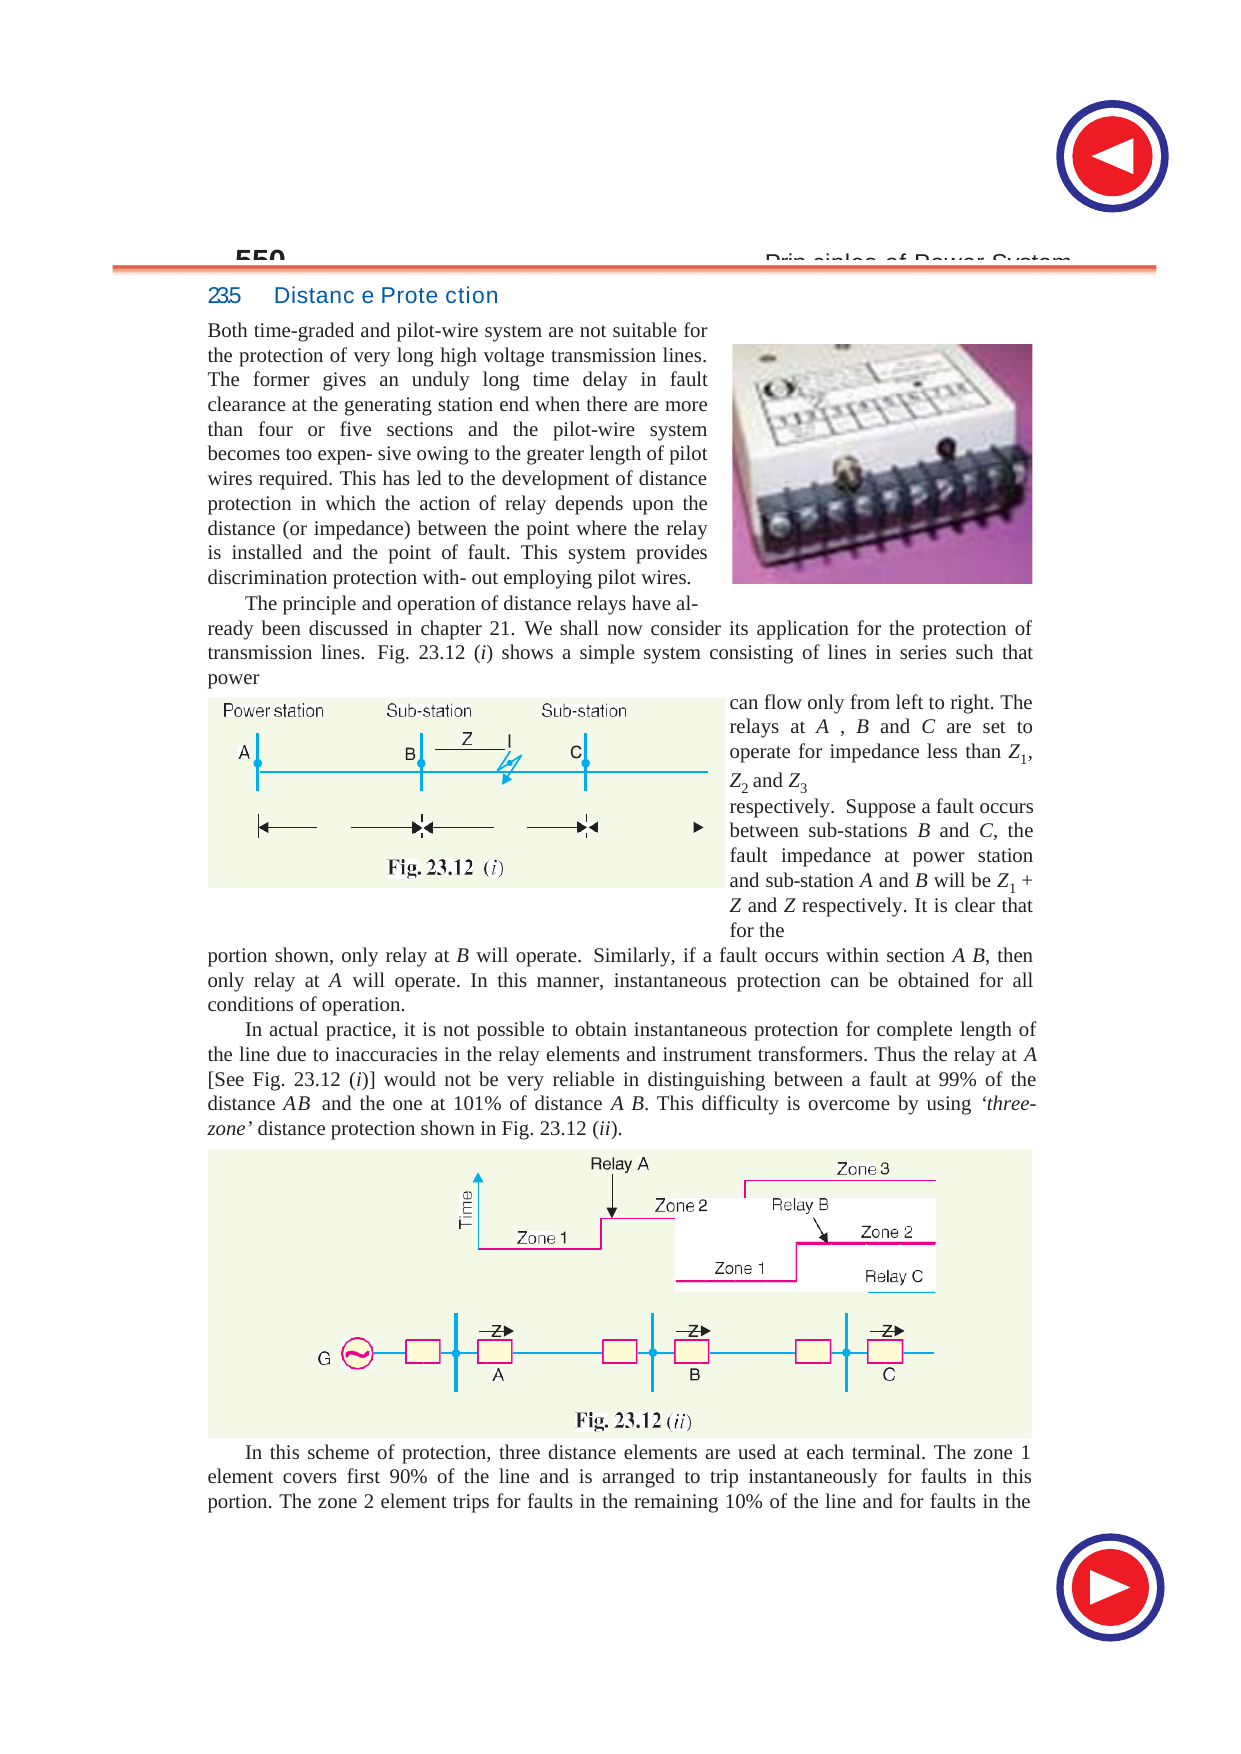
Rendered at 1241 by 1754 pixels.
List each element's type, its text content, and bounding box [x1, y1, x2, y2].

text Both time-graded and pilot-wire system are not suitable for the protection of very long high voltage transmission lines. The former gives an unduly long time delay in fault clearance at the generating station end when there are more than four or five sections and the pilot-wire system becomes too expen- sive owing to the greater length of pilot wires required. This has led to the development of distance protection in which the action of relay depends upon the distance (or impedance) between the point where the relay is installed and the point of fault. This system provides discrimination protection with- out employing pilot wires. [207, 318, 708, 589]
text between sub-stations B and C, the fault impedance at power station and sub-station A and B will be Z1 + Z and Z respectively. It is clear that for the [729, 817, 1033, 942]
subtitle Distanc e Prote ction [207, 282, 1194, 308]
picture [224, 703, 270, 717]
text The principle and operation of distance relays have al- [245, 590, 1194, 614]
picture [484, 859, 503, 878]
text respectively. Suppose a fault occurs [729, 798, 1194, 817]
text portion shown, only relay at B will operate. Similarly, if a fault occurs within section A B, then only relay at A will operate. In this manner, instantaneous protection can be obtained for all conditions of operation. [207, 943, 1033, 1016]
text ready been discussed in chapter 21. We shall now consider its application for the protection of transmission lines. Fig. 23.12 (i) shows a simple system consisting of lines in series such that power [207, 616, 1033, 689]
picture [460, 732, 472, 745]
picture [387, 703, 471, 717]
picture [274, 703, 323, 717]
picture [387, 859, 421, 879]
picture [412, 821, 433, 834]
picture [238, 745, 250, 759]
picture [112, 265, 1157, 275]
picture [577, 821, 598, 833]
picture [732, 344, 1033, 584]
text can flow only from left to right. The relays at A , B and C are set to operate for impedance less than Z1, Z2 and Z3 [729, 690, 1033, 797]
picture [542, 703, 626, 717]
picture [426, 859, 473, 875]
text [207, 1141, 1033, 1513]
text In actual practice, it is not possible to obtain instantaneous protection for complete length of the line due to inaccuracies in the relay elements and instrument transformers. Thus the relay at A [See Fig. 23.12 (i)] would not be very reliable in distinguishing between a fault at 99% of the distance AB and the one at 101% of distance A B. This difficulty is overcome by using ‘three-zone’ distance protection shown in Fig. 23.12 (ii). [207, 1017, 1037, 1140]
